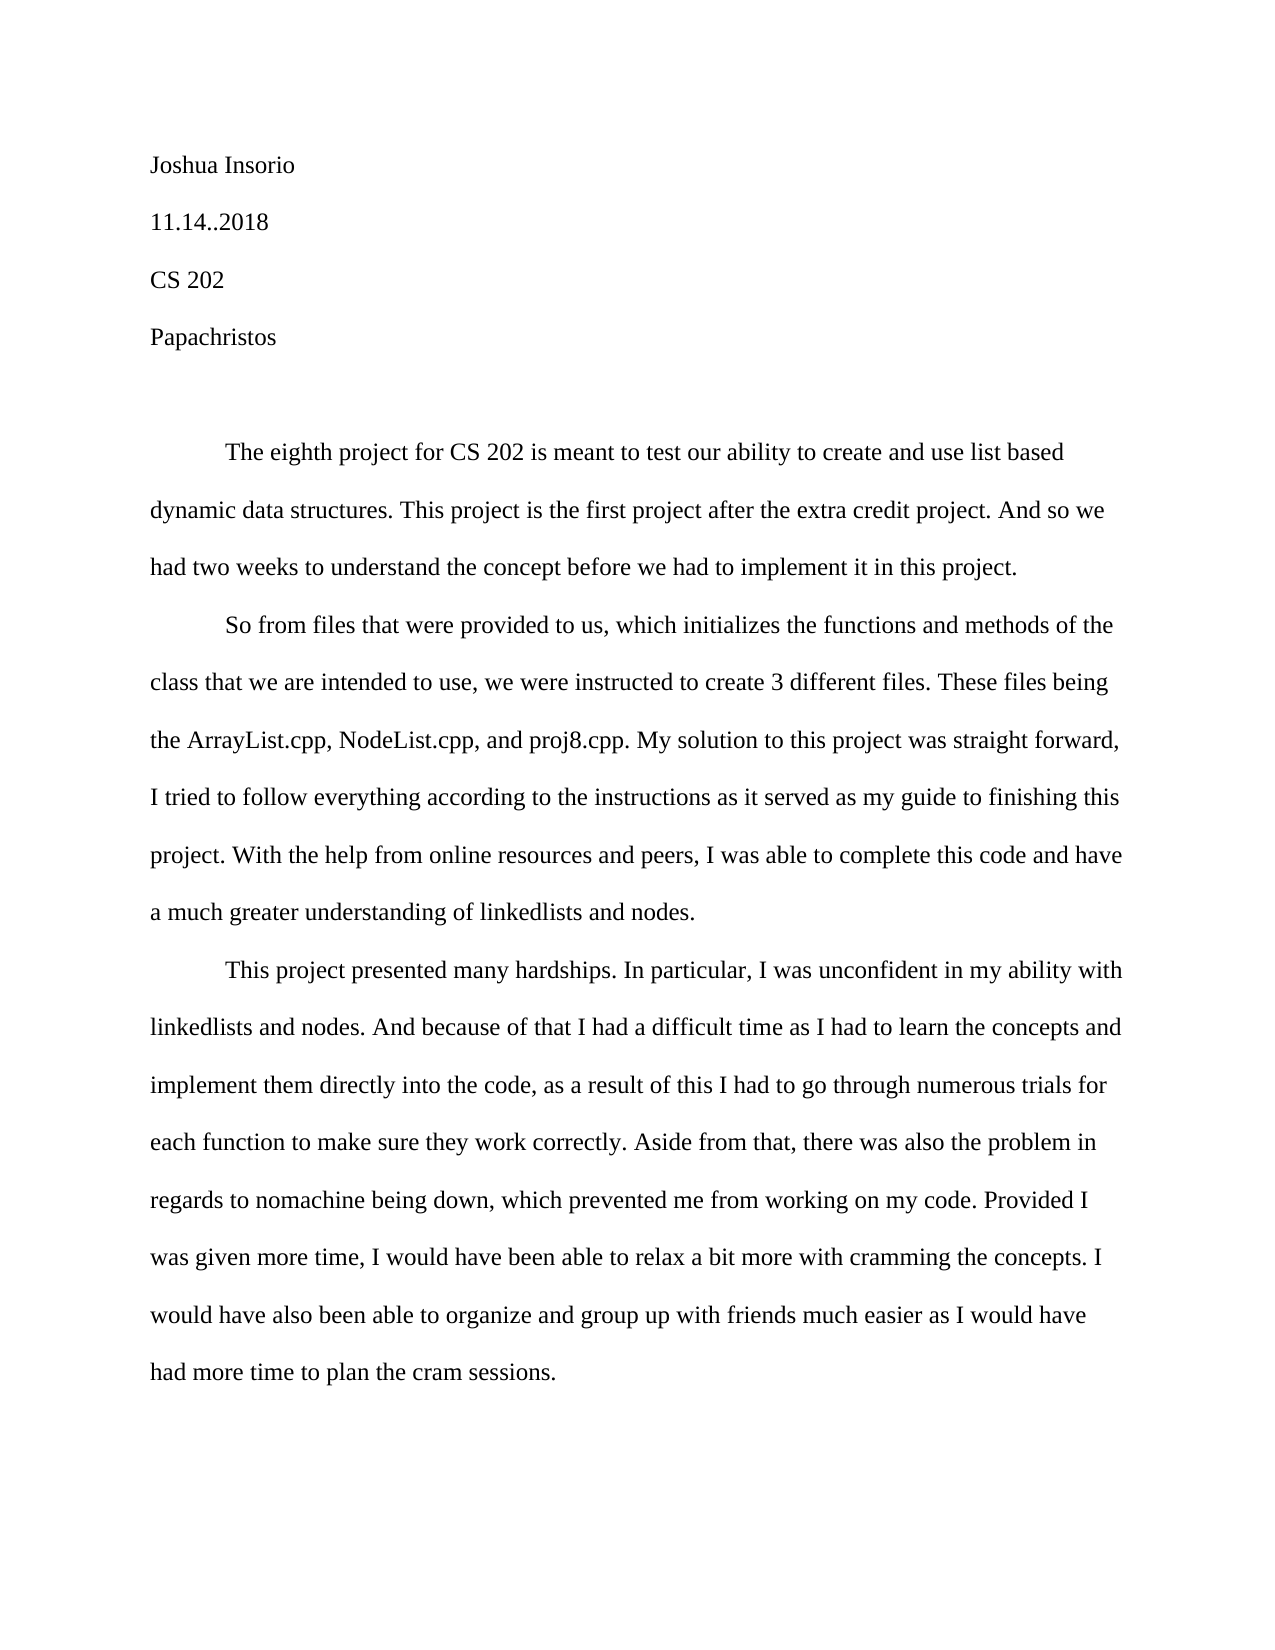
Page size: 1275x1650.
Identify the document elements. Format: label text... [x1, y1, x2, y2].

text Papachristos [150, 322, 1125, 351]
text The eighth project for CS 202 is meant to test our ability to create and use list based dynamic data structures. This project is the first project after the extra credit project. And so we had two weeks to understand the concept before we had to implement it in this project. [150, 437, 1125, 581]
text CS 202 [150, 265, 1125, 294]
text So from files that were provided to us, which initializes the functions and methods of the class that we are intended to use, we were instructed to create 3 different files. These files being the ArrayList.cpp, NodeList.cpp, and proj8.cpp. My solution to this project was straight forward, I tried to follow everything according to the instructions as it served as my guide to finishing this project. With the help from online resources and peers, I was able to complete this code and have a much greater understanding of linkedlists and nodes. [150, 610, 1125, 926]
text Joshua Insorio [150, 150, 1125, 179]
text This project presented many hardships. In particular, I was unconfident in my ability with linkedlists and nodes. And because of that I had a difficult time as I had to learn the concepts and implement them directly into the code, as a result of this I had to go through numerous trials for each function to make sure they work correctly. Aside from that, there was also the problem in regards to nomachine being down, which prevented me from working on my code. Provided I was given more time, I would have been able to relax a bit more with cramming the concepts. I would have also been able to organize and group up with friends much easier as I would have had more time to plan the cram sessions. [150, 955, 1125, 1386]
text 11.14..2018 [150, 207, 1125, 236]
